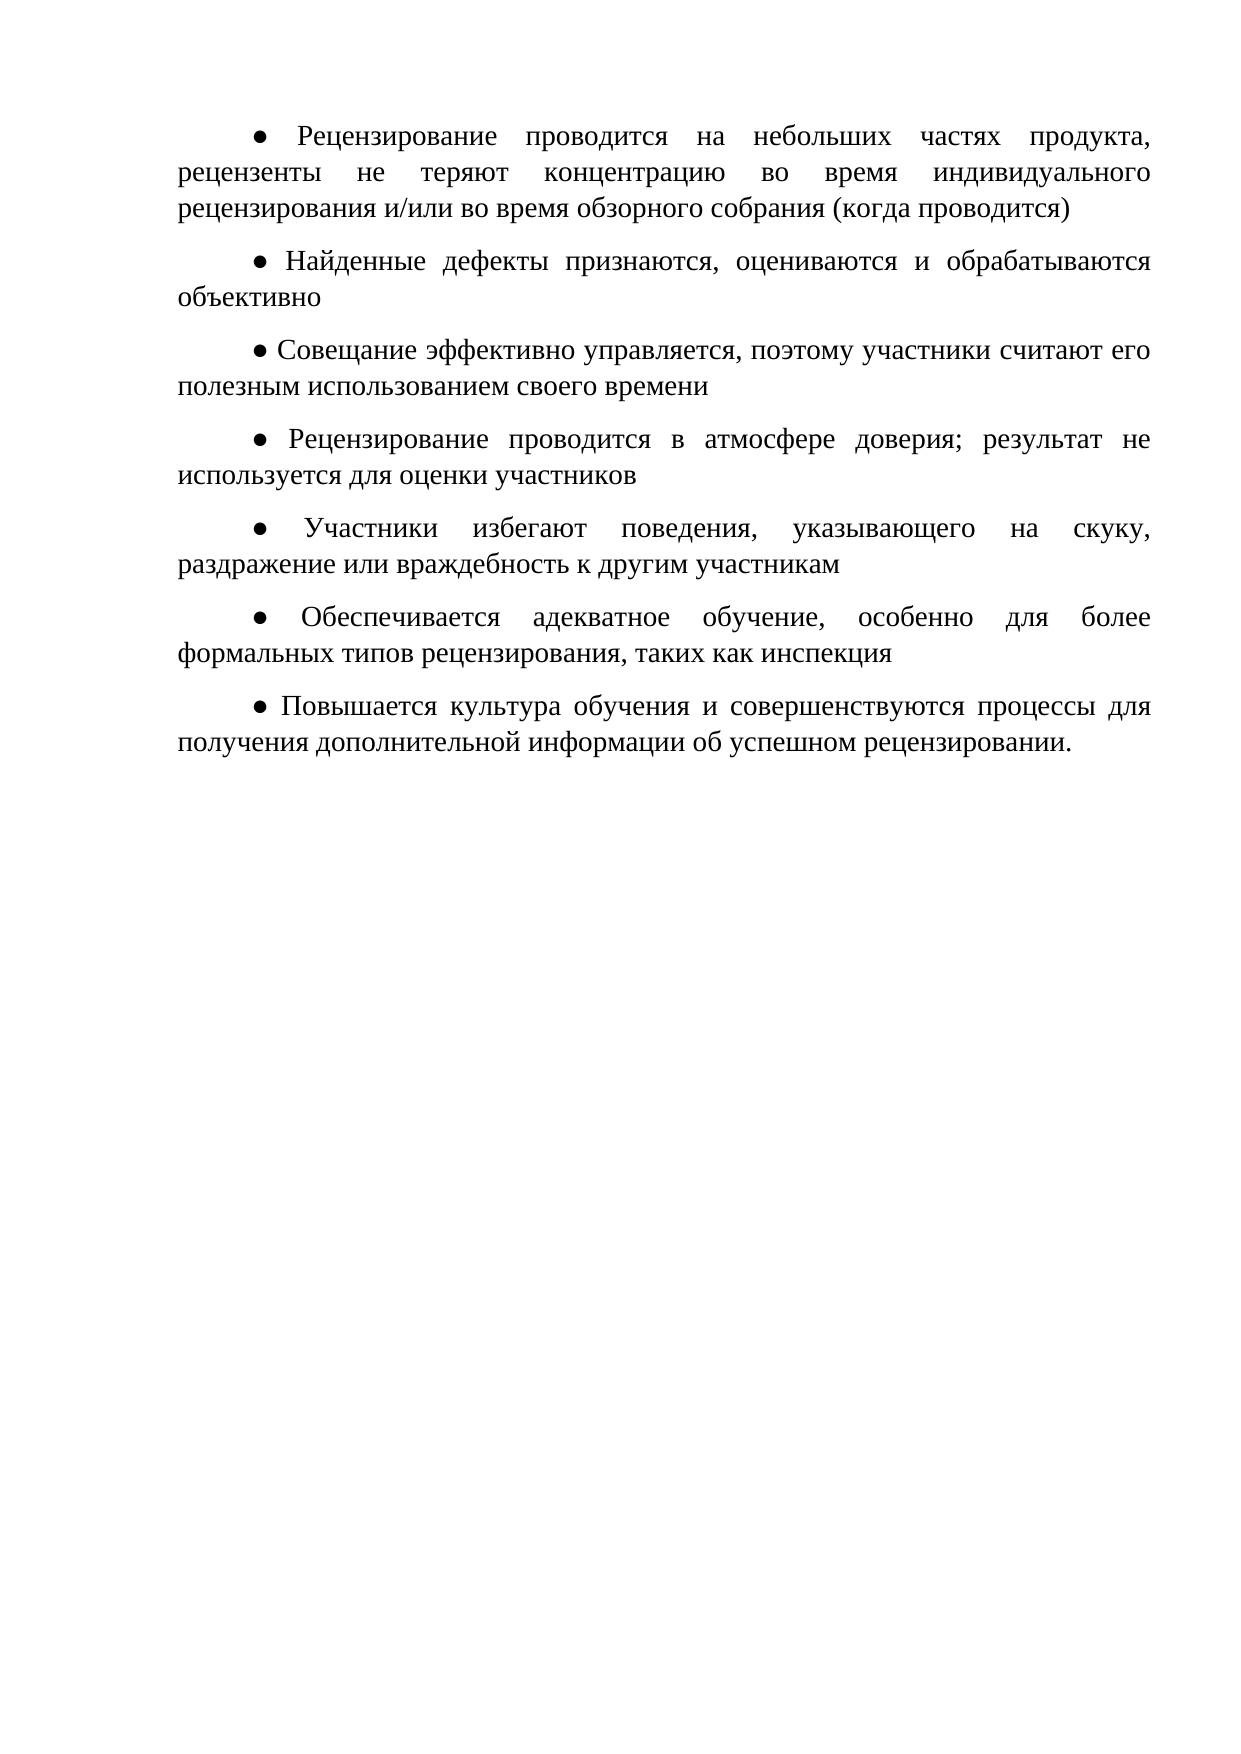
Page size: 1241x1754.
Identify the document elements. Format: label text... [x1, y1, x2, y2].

text ● Совещание эффективно управляется, поэтому участники считают его полезным использованием своего времени [177, 332, 1152, 402]
text ● Найденные дефекты признаются, оцениваются и обрабатываются объективно [177, 243, 1152, 313]
text ● Повышается культура обучения и совершенствуются процессы для получения дополнительной информации об успешном рецензировании. [177, 688, 1152, 758]
text ● Обеспечивается адекватное обучение, особенно для более формальных типов рецензирования, таких как инспекция [177, 599, 1152, 669]
text ● Рецензирование проводится на небольших частях продукта, рецензенты не теряют концентрацию во время индивидуального рецензирования и/или во время обзорного собрания (когда проводится) [177, 118, 1152, 224]
text ● Рецензирование проводится в атмосфере доверия; результат не используется для оценки участников [177, 421, 1152, 491]
text ● Участники избегают поведения, указывающего на скуку, раздражение или враждебность к другим участникам [177, 510, 1152, 580]
